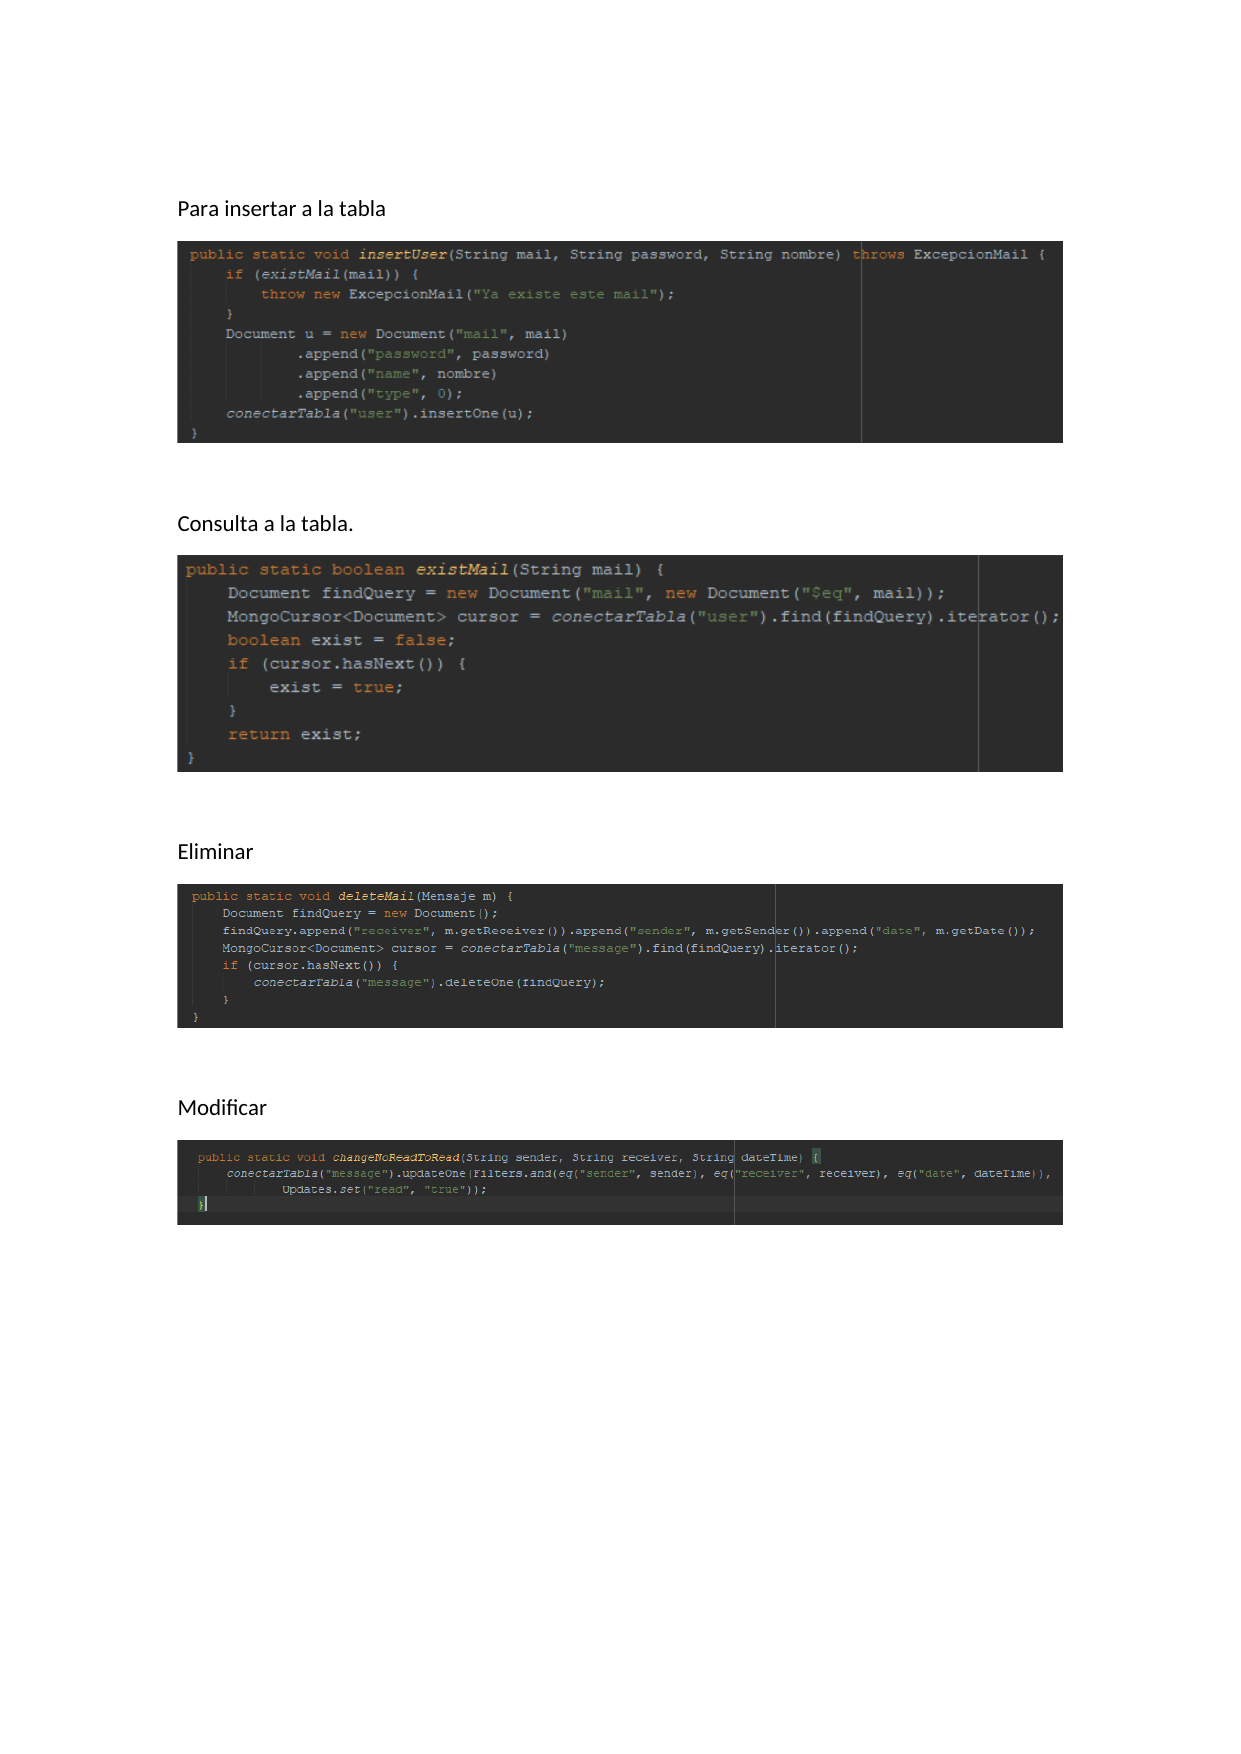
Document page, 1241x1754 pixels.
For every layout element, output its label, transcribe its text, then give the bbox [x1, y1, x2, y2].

picture [177, 241, 1063, 443]
text Para insertar a la tabla [177, 194, 1063, 222]
picture [177, 884, 1063, 1028]
text Modificar [177, 1093, 1063, 1122]
text Consulta a la tabla. [177, 509, 1063, 537]
picture [177, 1140, 1063, 1225]
text Eliminar [177, 837, 1063, 865]
picture [177, 555, 1063, 772]
